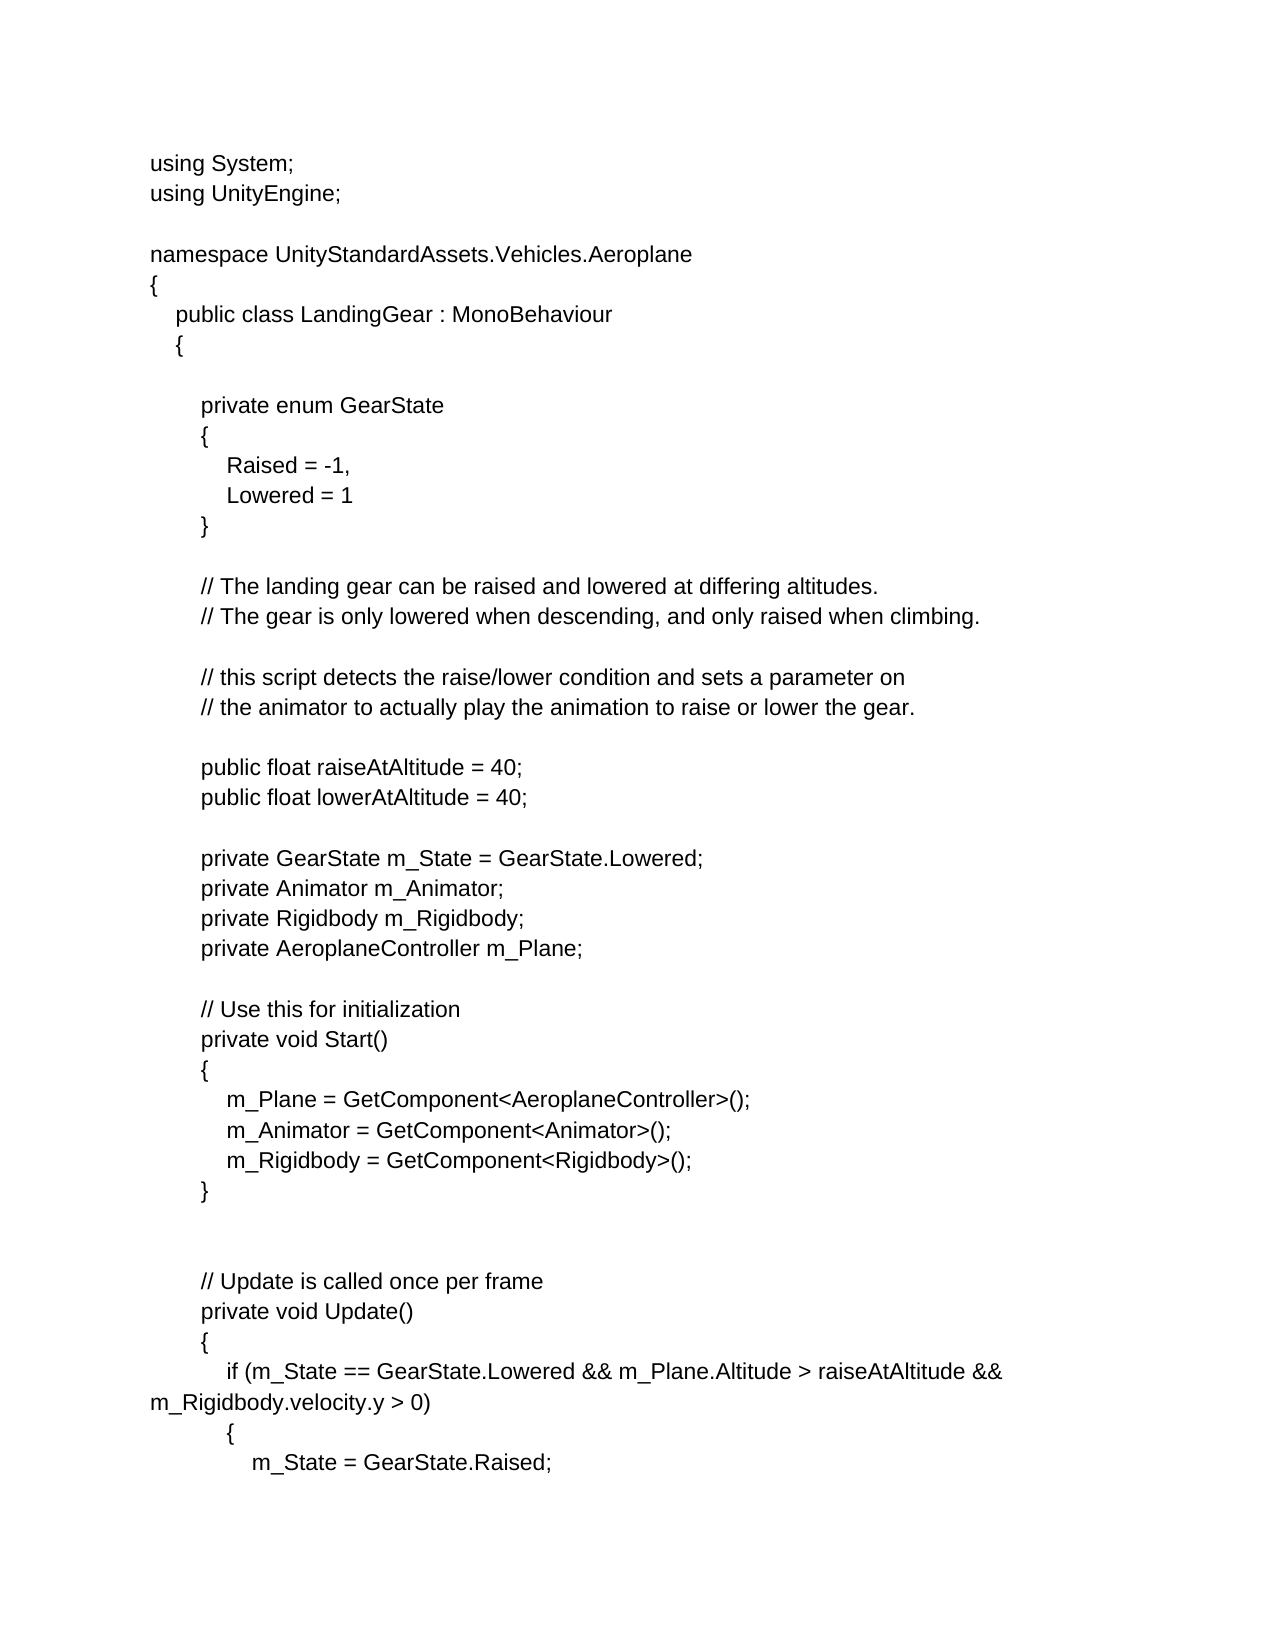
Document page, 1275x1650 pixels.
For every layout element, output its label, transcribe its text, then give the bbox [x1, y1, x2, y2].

text { [150, 1419, 1125, 1445]
text private Rigidbody m_Rigidbody; [150, 905, 1125, 932]
text private void Start() [150, 1026, 1125, 1052]
text m_Animator = GetComponent<Animator>(); [150, 1117, 1125, 1143]
text private Animator m_Animator; [150, 875, 1125, 901]
text Lowered = 1 [150, 482, 1125, 509]
text m_Plane = GetComponent<AeroplaneController>(); [150, 1086, 1125, 1113]
text using System; [150, 150, 1125, 176]
text private GearState m_State = GearState.Lowered; [150, 845, 1125, 871]
text // Update is called once per frame [150, 1268, 1125, 1294]
text } [150, 512, 1125, 539]
text public class LandingGear : MonoBehaviour [150, 301, 1125, 327]
text { [150, 331, 1125, 358]
text // Use this for initialization [150, 996, 1125, 1022]
text // this script detects the raise/lower condition and sets a parameter on [150, 663, 1125, 690]
text m_State = GearState.Raised; [150, 1449, 1125, 1475]
text m_Rigidbody = GetComponent<Rigidbody>(); [150, 1147, 1125, 1173]
text { [150, 1328, 1125, 1354]
text { [150, 1056, 1125, 1083]
text { [150, 422, 1125, 448]
text // The gear is only lowered when descending, and only raised when climbing. [150, 603, 1125, 629]
text namespace UnityStandardAssets.Vehicles.Aeroplane [150, 241, 1125, 267]
text { [150, 271, 1125, 297]
text public float lowerAtAltitude = 40; [150, 784, 1125, 811]
text // the animator to actually play the animation to raise or lower the gear. [150, 694, 1125, 720]
text private AeroplaneController m_Plane; [150, 935, 1125, 962]
text } [150, 1177, 1125, 1203]
text // The landing gear can be raised and lowered at differing altitudes. [150, 573, 1125, 599]
text using UnityEngine; [150, 180, 1125, 207]
text if (m_State == GearState.Lowered && m_Plane.Altitude > raiseAtAltitude && m_Rigidbody.velocity.y > 0) [150, 1358, 1125, 1415]
text Raised = -1, [150, 452, 1125, 478]
text private void Update() [150, 1298, 1125, 1324]
text public float raiseAtAltitude = 40; [150, 754, 1125, 781]
text private enum GearState [150, 392, 1125, 418]
